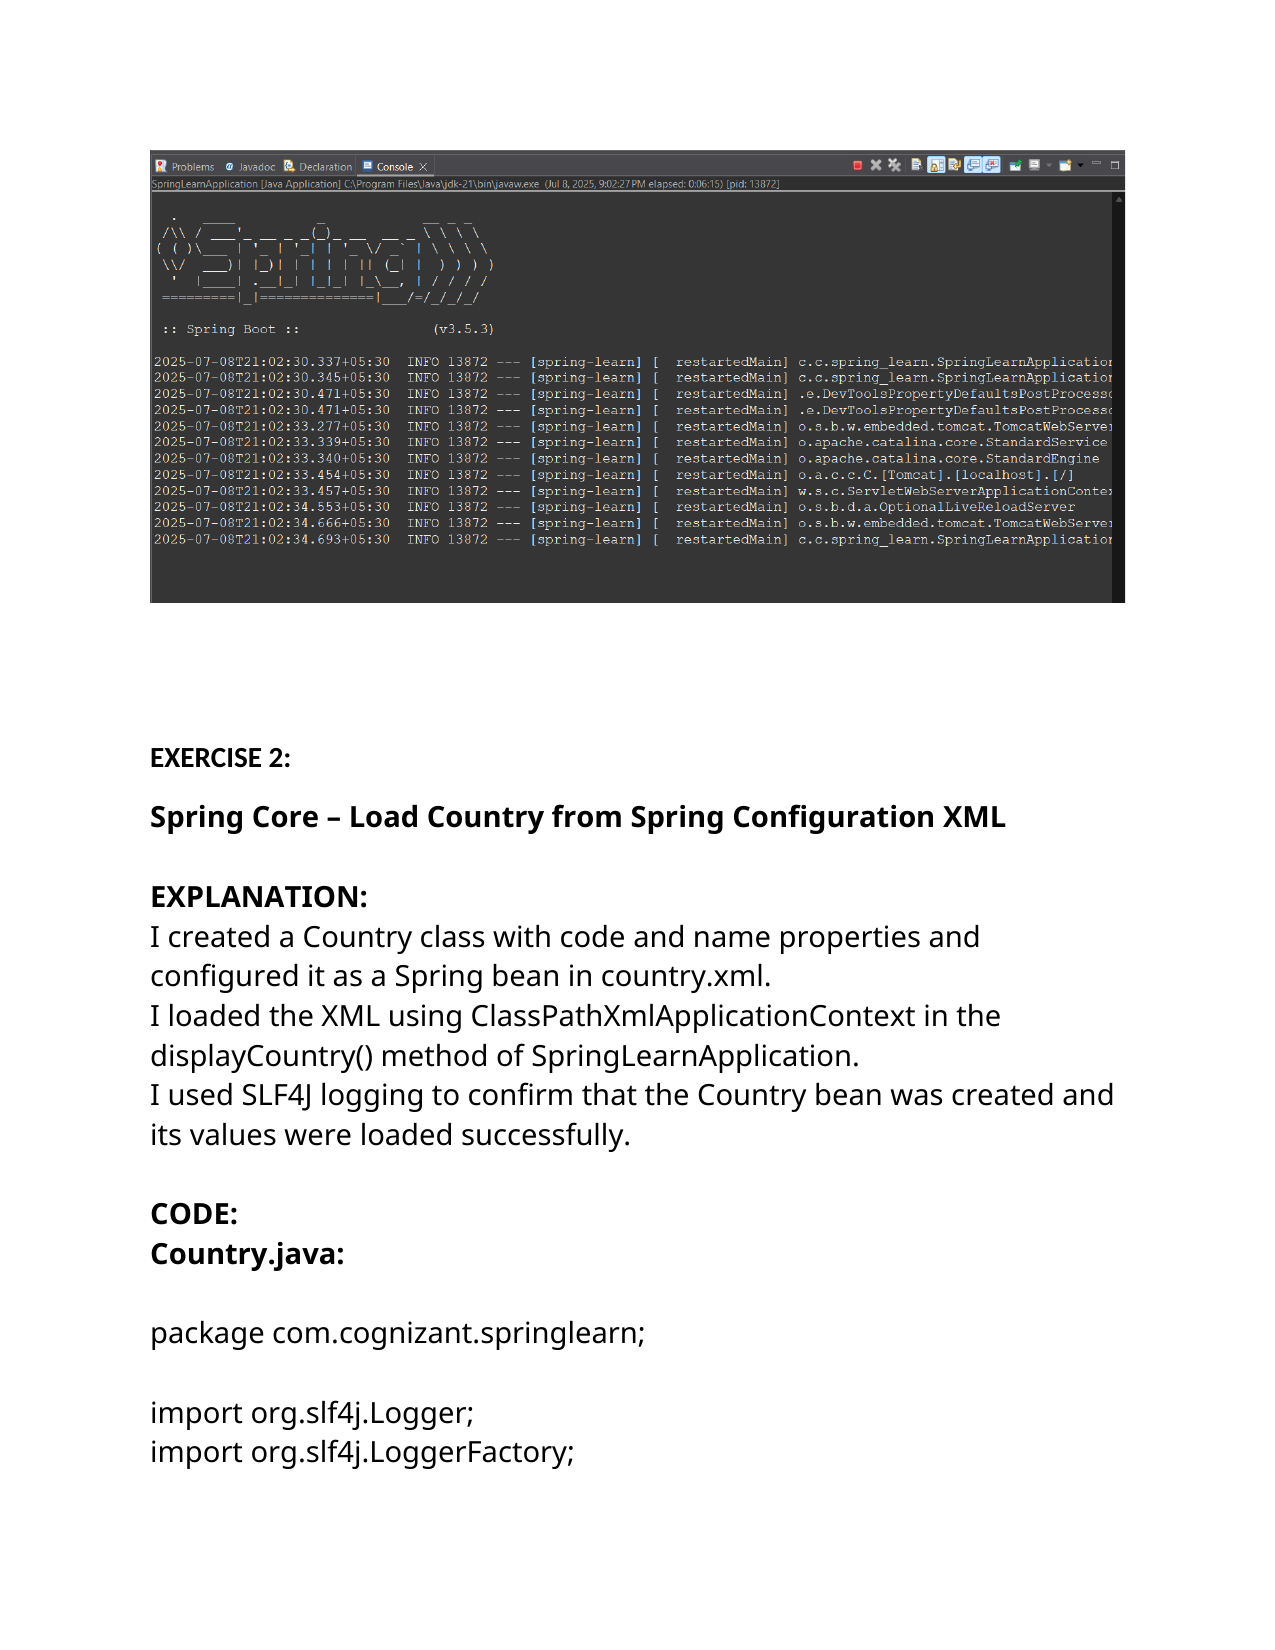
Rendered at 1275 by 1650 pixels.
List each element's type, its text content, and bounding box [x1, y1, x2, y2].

text Country.java: [150, 1233, 1125, 1273]
text I created a Country class with code and name properties and configured it as a Spring bean in country.xml. I loaded the XML using ClassPathXmlApplicationContext in the displayCountry() method of SpringLearnApplication. I used SLF4J logging to confirm that the Country bean was created and its values were loaded successfully. [150, 916, 1125, 1154]
text import org.slf4j.Logger; [150, 1392, 1125, 1432]
text import org.slf4j.LoggerFactory; [150, 1432, 1125, 1471]
text Spring Core – Load Country from Spring Configuration XML [150, 797, 1125, 836]
picture [150, 150, 1125, 603]
text EXPLANATION: [150, 876, 1125, 916]
text EXERCISE 2: [150, 739, 1125, 775]
text CODE: [150, 1194, 1125, 1233]
text package com.cognizant.springlearn; [150, 1313, 1125, 1352]
